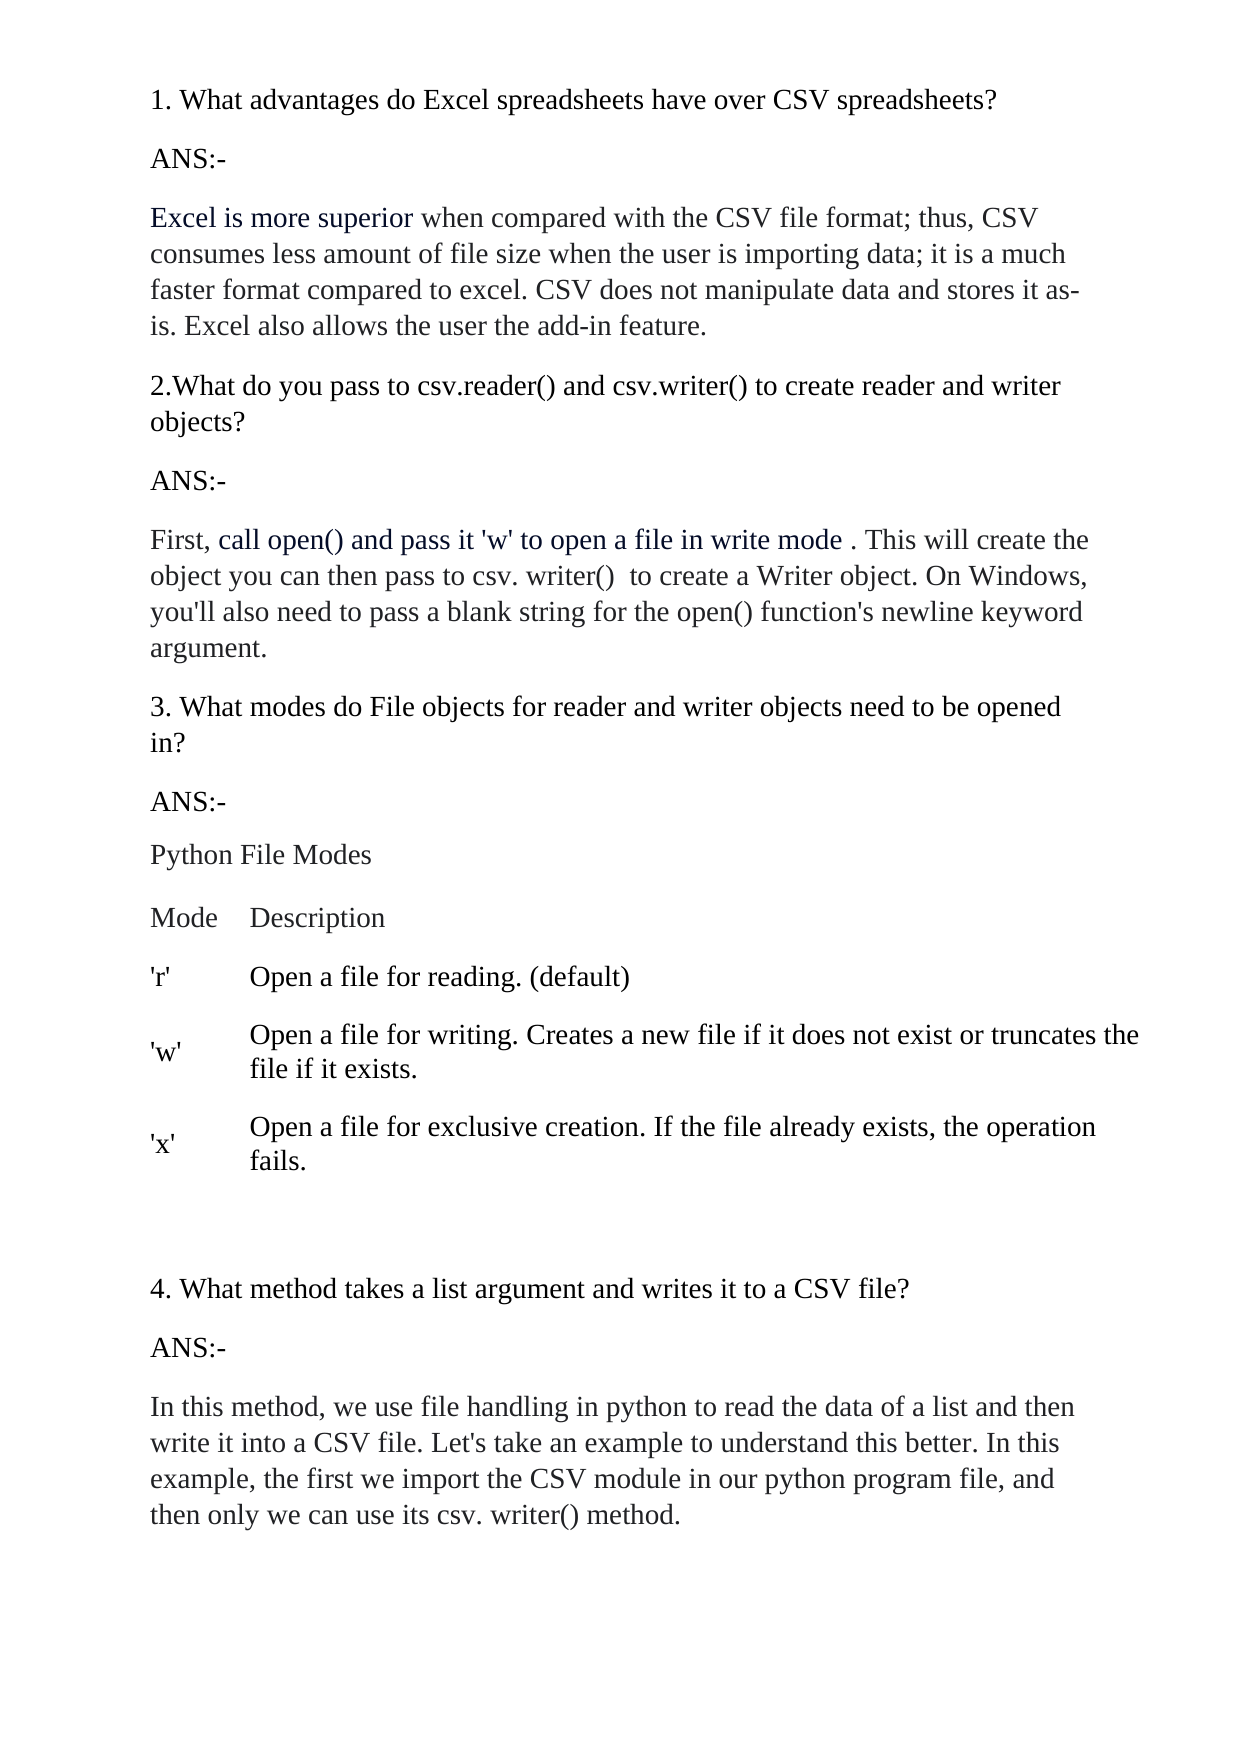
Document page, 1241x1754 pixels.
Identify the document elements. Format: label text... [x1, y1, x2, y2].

table_header Description [234, 888, 1169, 946]
table_cell 'x' [150, 1097, 234, 1189]
table_cell Open a file for exclusive creation. If the file already exists, the operation fails. [234, 1097, 1169, 1189]
table_cell 'r' [150, 946, 234, 1005]
text ANS:- [150, 784, 1090, 818]
text 1. What advantages do Excel spreadsheets have over CSV spreadsheets? [150, 82, 1090, 116]
text In this method, we use file handling in python to read the data of a list and then write it into a CSV file. Let's take an example to understand this better. In this example, the first we import the CSV module in our python program file, and then only we can use its csv. writer() method. [150, 1389, 1090, 1531]
text ANS:- [150, 141, 1090, 174]
table_cell 'w' [150, 1005, 234, 1097]
table_cell Open a file for writing. Creates a new file if it does not exist or truncates the file if it exists. [234, 1005, 1169, 1097]
text Python File Modes [150, 837, 1090, 871]
text Excel is more superior when compared with the CSV file format; thus, CSV consumes less amount of file size when the user is importing data; it is a much faster format compared to excel. CSV does not manipulate data and stores it as-is. Excel also allows the user the add-in feature. [150, 200, 1090, 342]
text First, call open() and pass it 'w' to open a file in write mode . This will create the object you can then pass to csv. writer() to create a Writer object. On Windows, you'll also need to pass a blank string for the open() function's newline keyword argument. [150, 522, 1090, 664]
text 4. What method takes a list argument and writes it to a CSV file? [150, 1271, 1090, 1304]
text 2.What do you pass to csv.reader() and csv.writer() to create reader and writer objects? [150, 368, 1090, 437]
table_cell Open a file for reading. (default) [234, 946, 1169, 1005]
text 3. What modes do File objects for reader and writer objects need to be opened in? [150, 689, 1090, 759]
text ANS:- [150, 1330, 1090, 1363]
table_header Mode [150, 888, 234, 946]
text ANS:- [150, 463, 1090, 496]
